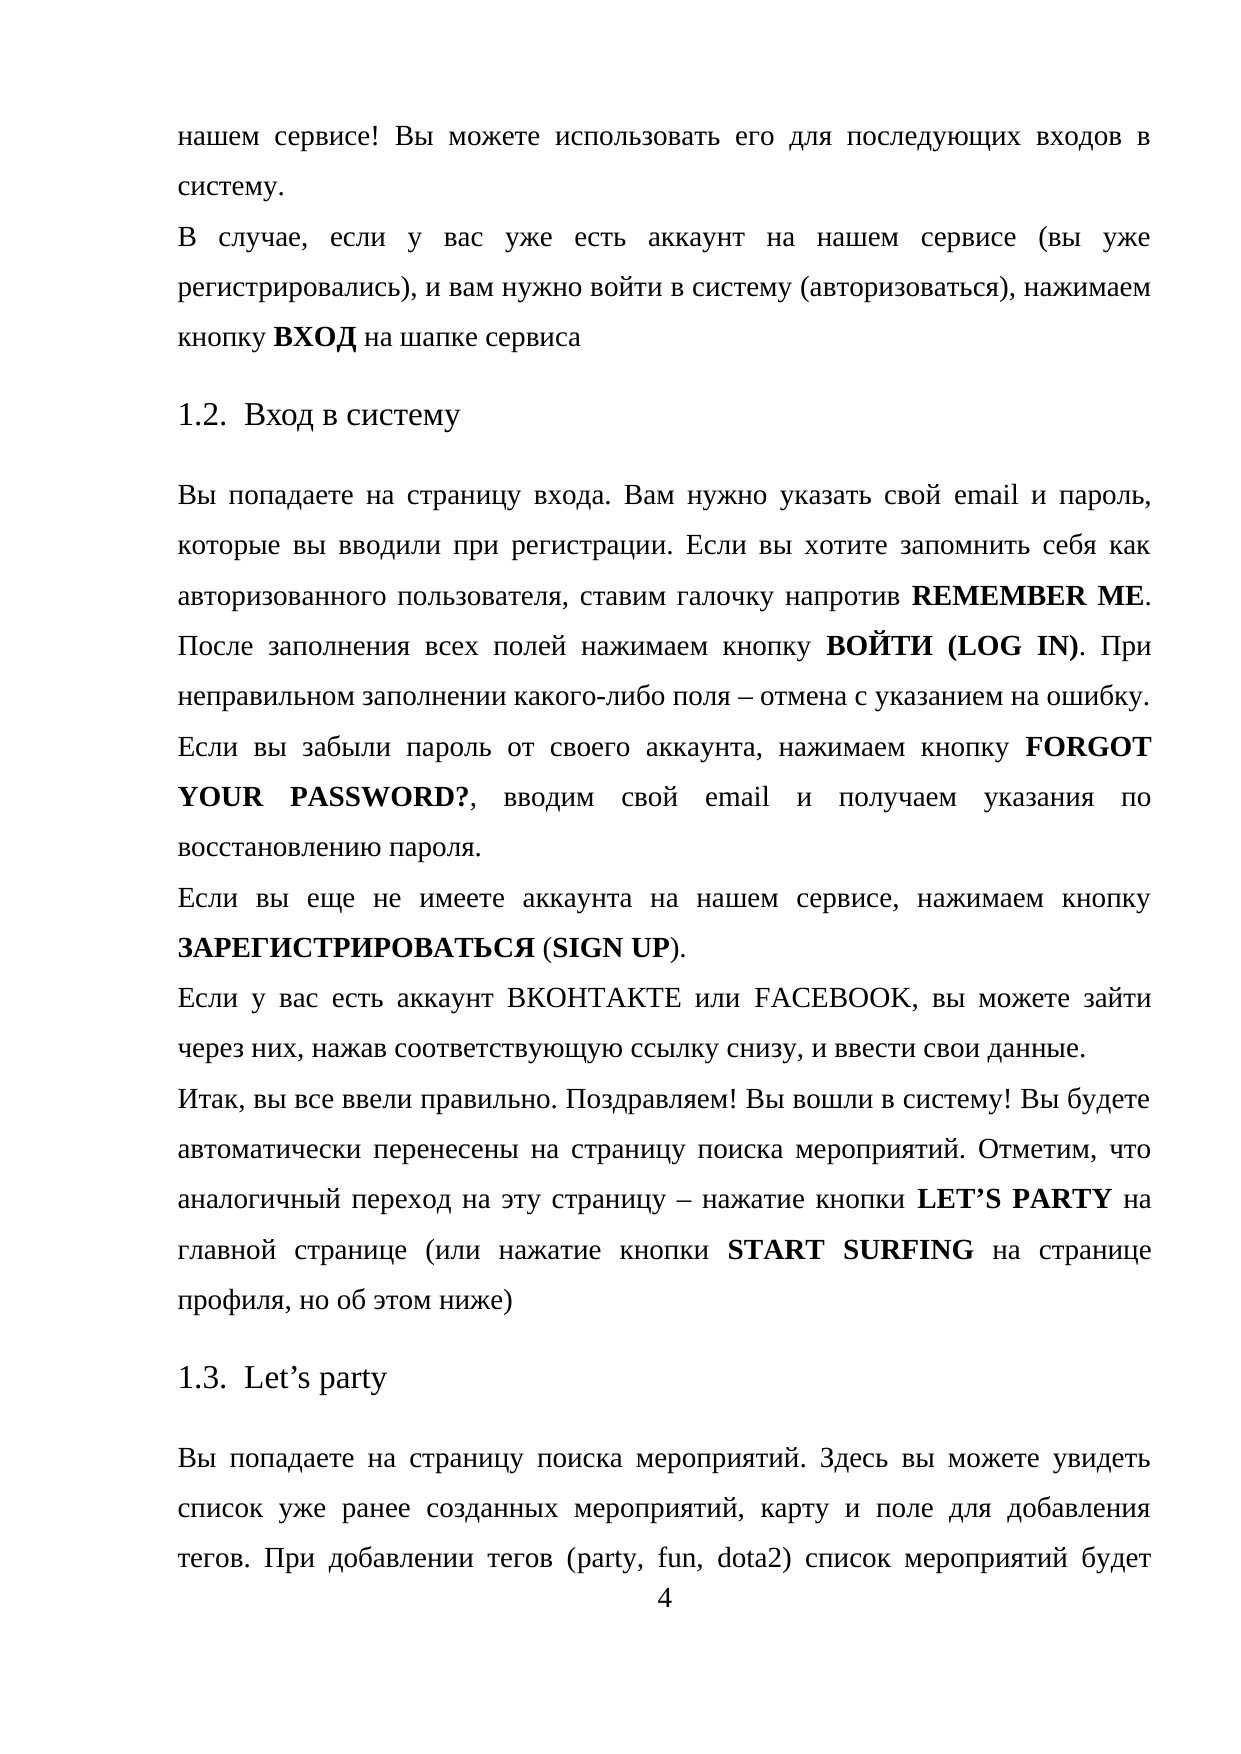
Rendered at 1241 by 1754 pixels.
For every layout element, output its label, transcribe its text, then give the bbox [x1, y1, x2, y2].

text Если вы забыли пароль от своего аккаунта, нажимаем кнопку FORGOT YOUR PASSWORD?, вводим свой email и получаем указания по восстановлению пароля. [177, 729, 1152, 863]
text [177, 1440, 1152, 1574]
subtitle Вход в систему [177, 395, 1152, 433]
text Если вы еще не имеете аккаунта на нашем сервисе, нажимаем кнопку ЗАРЕГИСТРИРОВАТЬСЯ (SIGN UP). [177, 880, 1152, 963]
text В случае, если у вас уже есть аккаунт на нашем сервисе (вы уже регистрировались), и вам нужно войти в систему (авторизоваться), нажимаем кнопку ВХОД на шапке сервиса [177, 219, 1152, 353]
text Итак, вы все ввели правильно. Поздравляем! Вы вошли в систему! Вы будете автоматически перенесены на страницу поиска мероприятий. Отметим, что аналогичный переход на эту страницу – нажатие кнопки LET’S PARTY на главной странице (или нажатие кнопки START SURFING на странице профиля, но об этом ниже) [177, 1081, 1152, 1316]
text Если у вас есть аккаунт ВКОНТАКТЕ или FACEBOOK, вы можете зайти через них, нажав соответствующую ссылку снизу, и ввести свои данные. [177, 980, 1152, 1064]
text Вы попадаете на страницу входа. Вам нужно указать свой email и пароль, которые вы вводили при регистрации. Если вы хотите запомнить себя как авторизованного пользователя, ставим галочку напротив REMEMBER ME. После заполнения всех полей нажимаем кнопку ВОЙТИ (LOG IN). При неправильном заполнении какого-либо поля – отмена с указанием на ошибку. [177, 477, 1152, 712]
subtitle Let’s party [177, 1357, 1152, 1396]
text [177, 118, 1152, 202]
